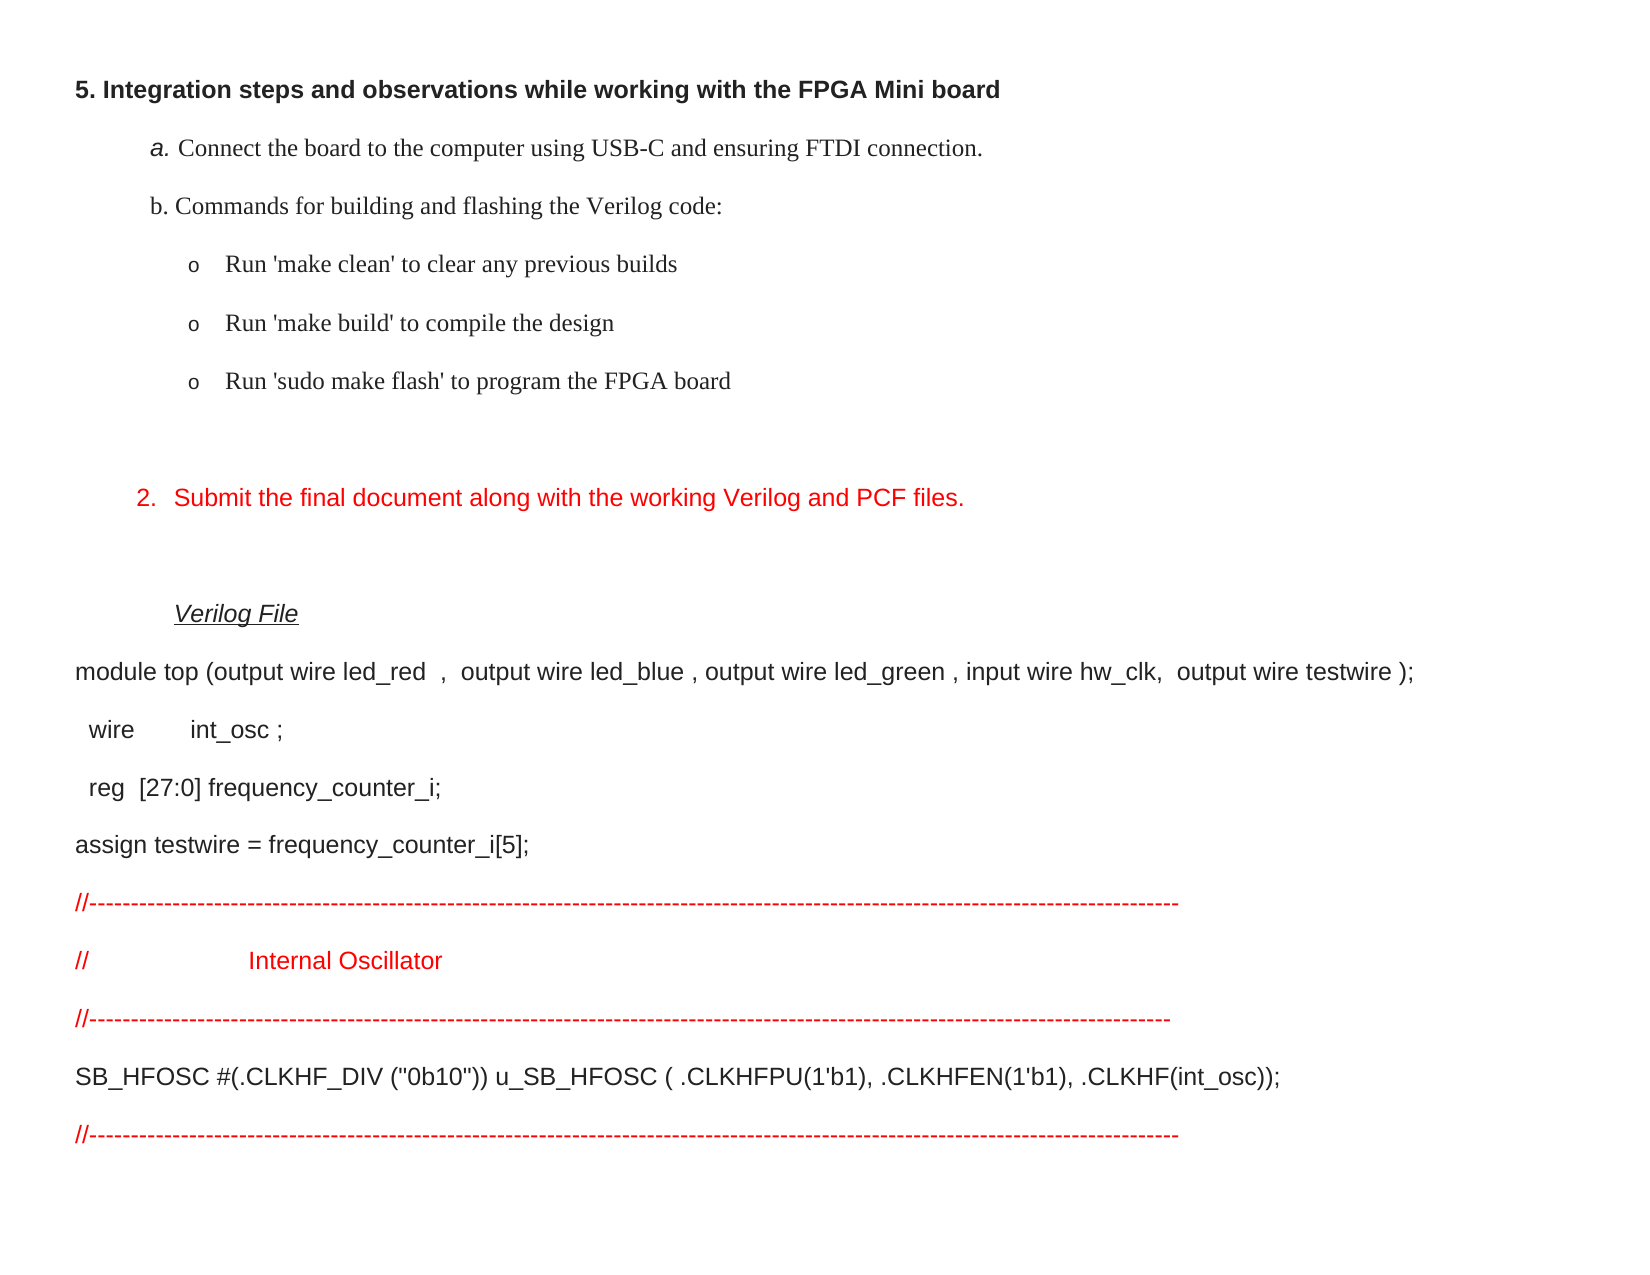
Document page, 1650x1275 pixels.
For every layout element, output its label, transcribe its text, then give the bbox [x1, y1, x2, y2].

list Submit the final document along with the working Verilog and PCF files. [136, 483, 1575, 512]
text assign testwire = frequency_counter_i[5]; [75, 831, 1575, 859]
text reg [27:0] frequency_counter_i; [75, 773, 1575, 801]
list Run 'make build' to compile the design [187, 308, 1575, 337]
text wire int_osc ; [75, 715, 1575, 743]
text // Internal Oscillator [75, 946, 1575, 975]
text 5. Integration steps and observations while working with the FPGA Mini board [75, 75, 1575, 104]
text module top (output wire led_red , output wire led_blue , output wire led_green , input wire hw_clk, output wire testwire ); [75, 657, 1575, 686]
text b. Commands for building and flashing the Verilog code: [150, 191, 1575, 220]
text //----------------------------------------------------------------------------------------------------------------------------------- [75, 888, 1575, 917]
text //----------------------------------------------------------------------------------------------------------------------------------- [75, 1120, 1575, 1149]
text //---------------------------------------------------------------------------------------------------------------------------------- [75, 1004, 1575, 1033]
text a. Connect the board to the computer using USB-C and ensuring FTDI connection. [150, 133, 1575, 162]
text SB_HFOSC #(.CLKHF_DIV ("0b10")) u_SB_HFOSC ( .CLKHFPU(1'b1), .CLKHFEN(1'b1), .CLKHF(int_osc)); [75, 1062, 1575, 1091]
list Run 'sudo make flash' to program the FPGA board [187, 366, 1575, 396]
list Run 'make clean' to clear any previous builds [187, 249, 1575, 278]
text Verilog File [173, 599, 1575, 628]
